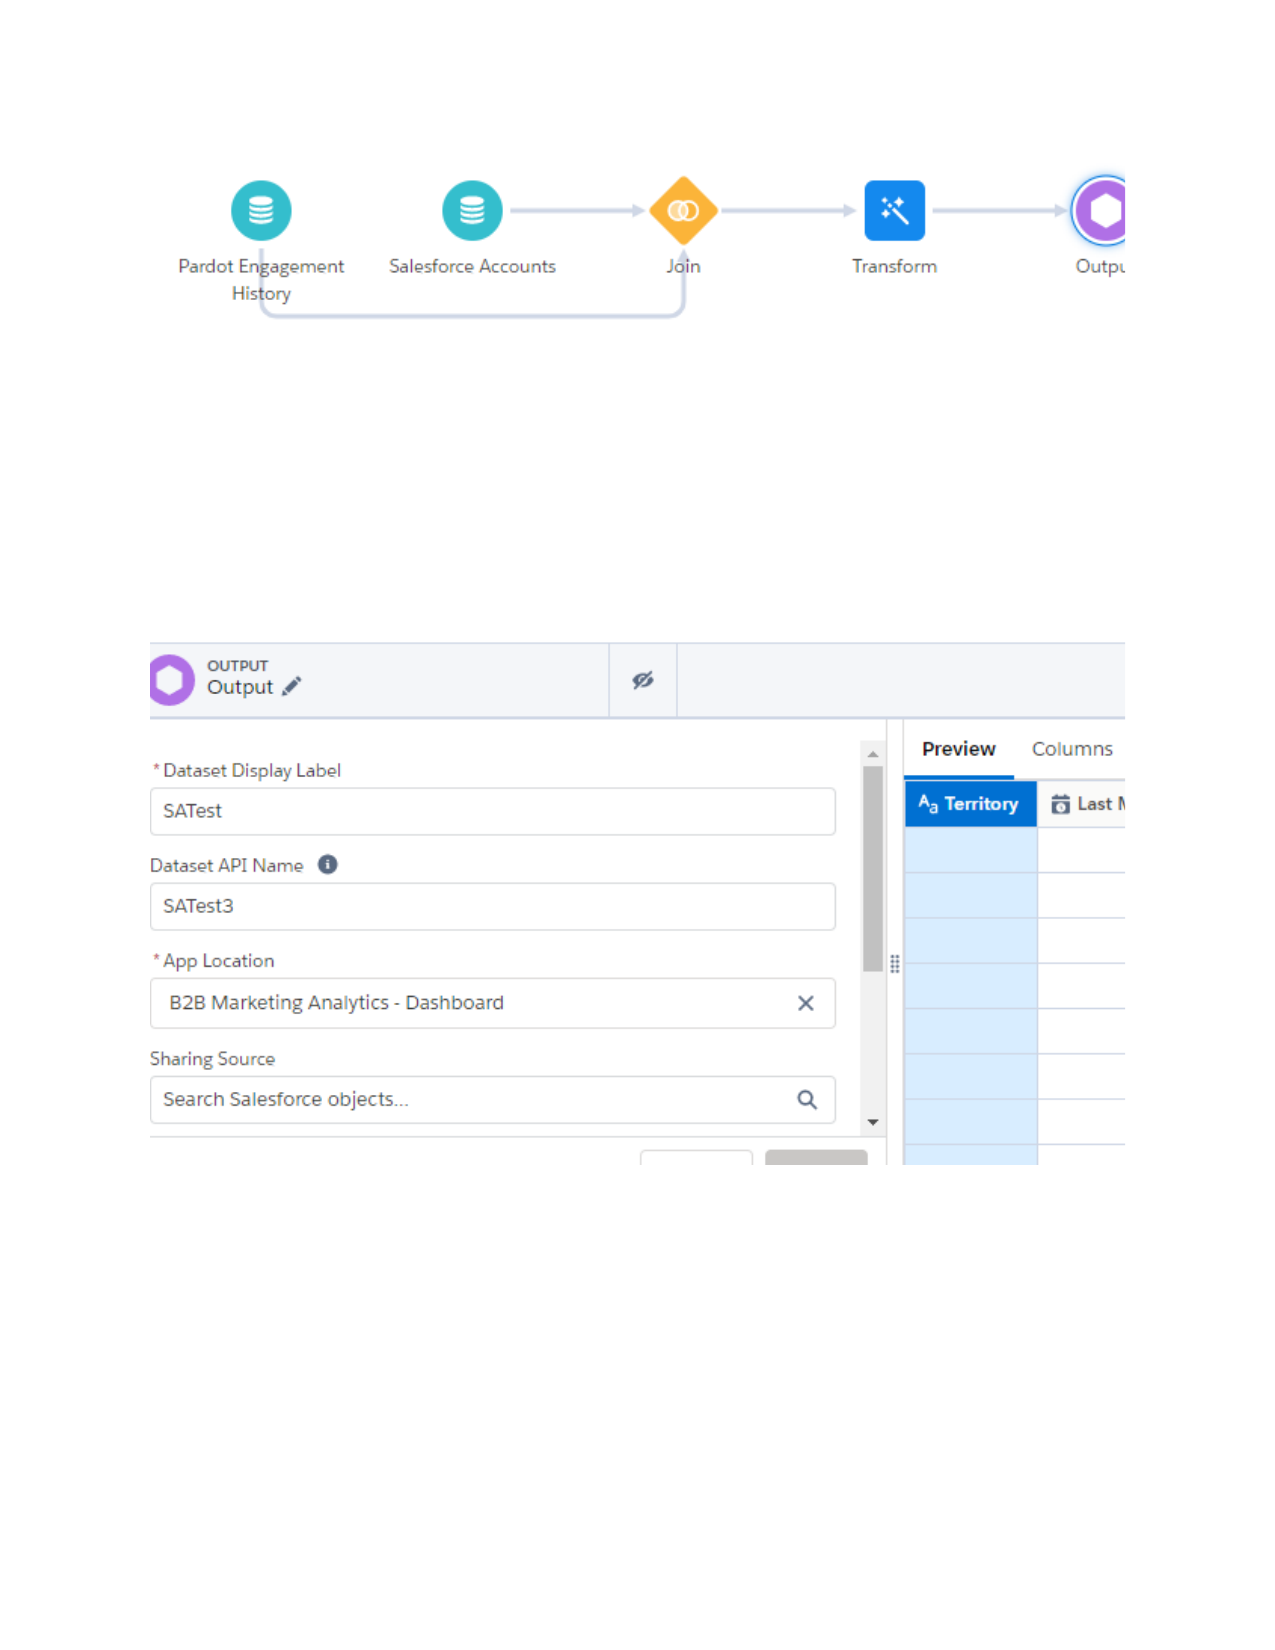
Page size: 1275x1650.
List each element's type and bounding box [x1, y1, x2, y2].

picture [150, 150, 1125, 1165]
